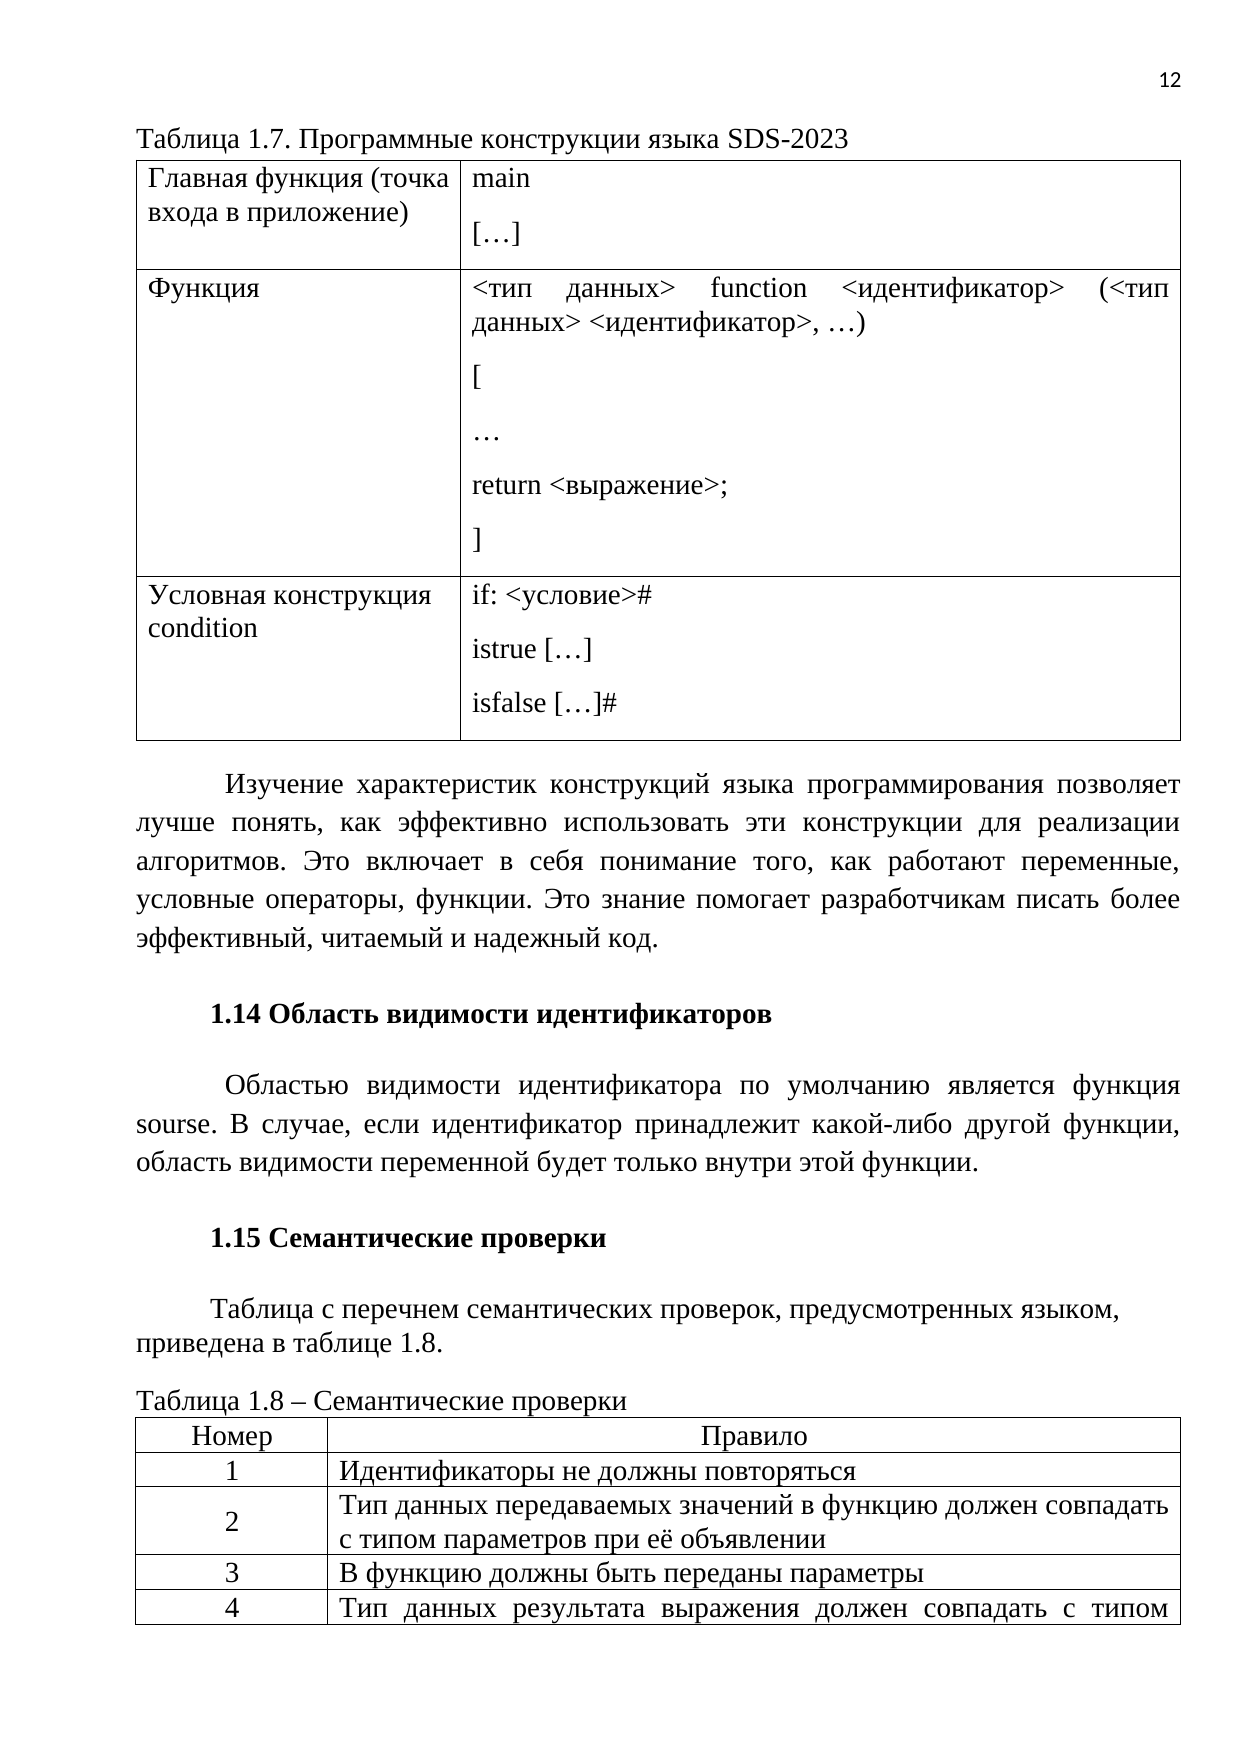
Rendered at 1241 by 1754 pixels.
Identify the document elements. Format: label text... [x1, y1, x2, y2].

table_cell 2 [136, 1487, 327, 1554]
text Таблица 1.7. Программные конструкции языка SDS-2023 [136, 121, 1181, 154]
subtitle 1.15 Семантические проверки [210, 1220, 1181, 1254]
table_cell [328, 1590, 1180, 1623]
table_cell 4 [136, 1590, 327, 1623]
table_cell Условная конструкция condition [137, 577, 460, 740]
text Таблица 1.8 – Семантические проверки [136, 1383, 1181, 1417]
table_cell if: <условие># istrue […] isfalse […]# [461, 577, 1180, 740]
table_cell В функцию должны быть переданы параметры [328, 1555, 1180, 1589]
table_cell Функция [137, 270, 460, 576]
text Таблица с перечнем семантических проверок, предусмотренных языком, приведена в таблице 1.8. [136, 1291, 1181, 1358]
table_header main […] [461, 161, 1180, 269]
subtitle 1.14 Область видимости идентификаторов [210, 996, 1181, 1030]
table_header Главная функция (точка входа в приложение) [137, 161, 460, 269]
list Изучение характеристик конструкций языка программирования позволяет лучше понять, как эффективно использовать эти конструкции для реализации алгоритмов. Это включает в себя понимание того, как работают переменные, условные операторы, функции. Это знание помогает разработчикам писать более эффективный, читаемый и надежный код. [136, 766, 1181, 954]
table_cell Идентификаторы не должны повторяться [328, 1453, 1180, 1486]
table_cell 1 [136, 1453, 327, 1486]
table_cell <тип данных> function <идентификатор> (<тип данных> <идентификатор>, …) [ … return <выражение>; ] [461, 270, 1180, 576]
table_header Номер [136, 1418, 327, 1452]
table_cell 3 [136, 1555, 327, 1589]
table_cell Тип данных передаваемых значений в функцию должен совпадать с типом параметров при её объявлении [328, 1487, 1180, 1554]
list Областью видимости идентификатора по умолчанию является функция sourse. В случае, если идентификатор принадлежит какой-либо другой функции, область видимости переменной будет только внутри этой функции. [136, 1067, 1181, 1178]
table_header Правило [328, 1418, 1180, 1452]
